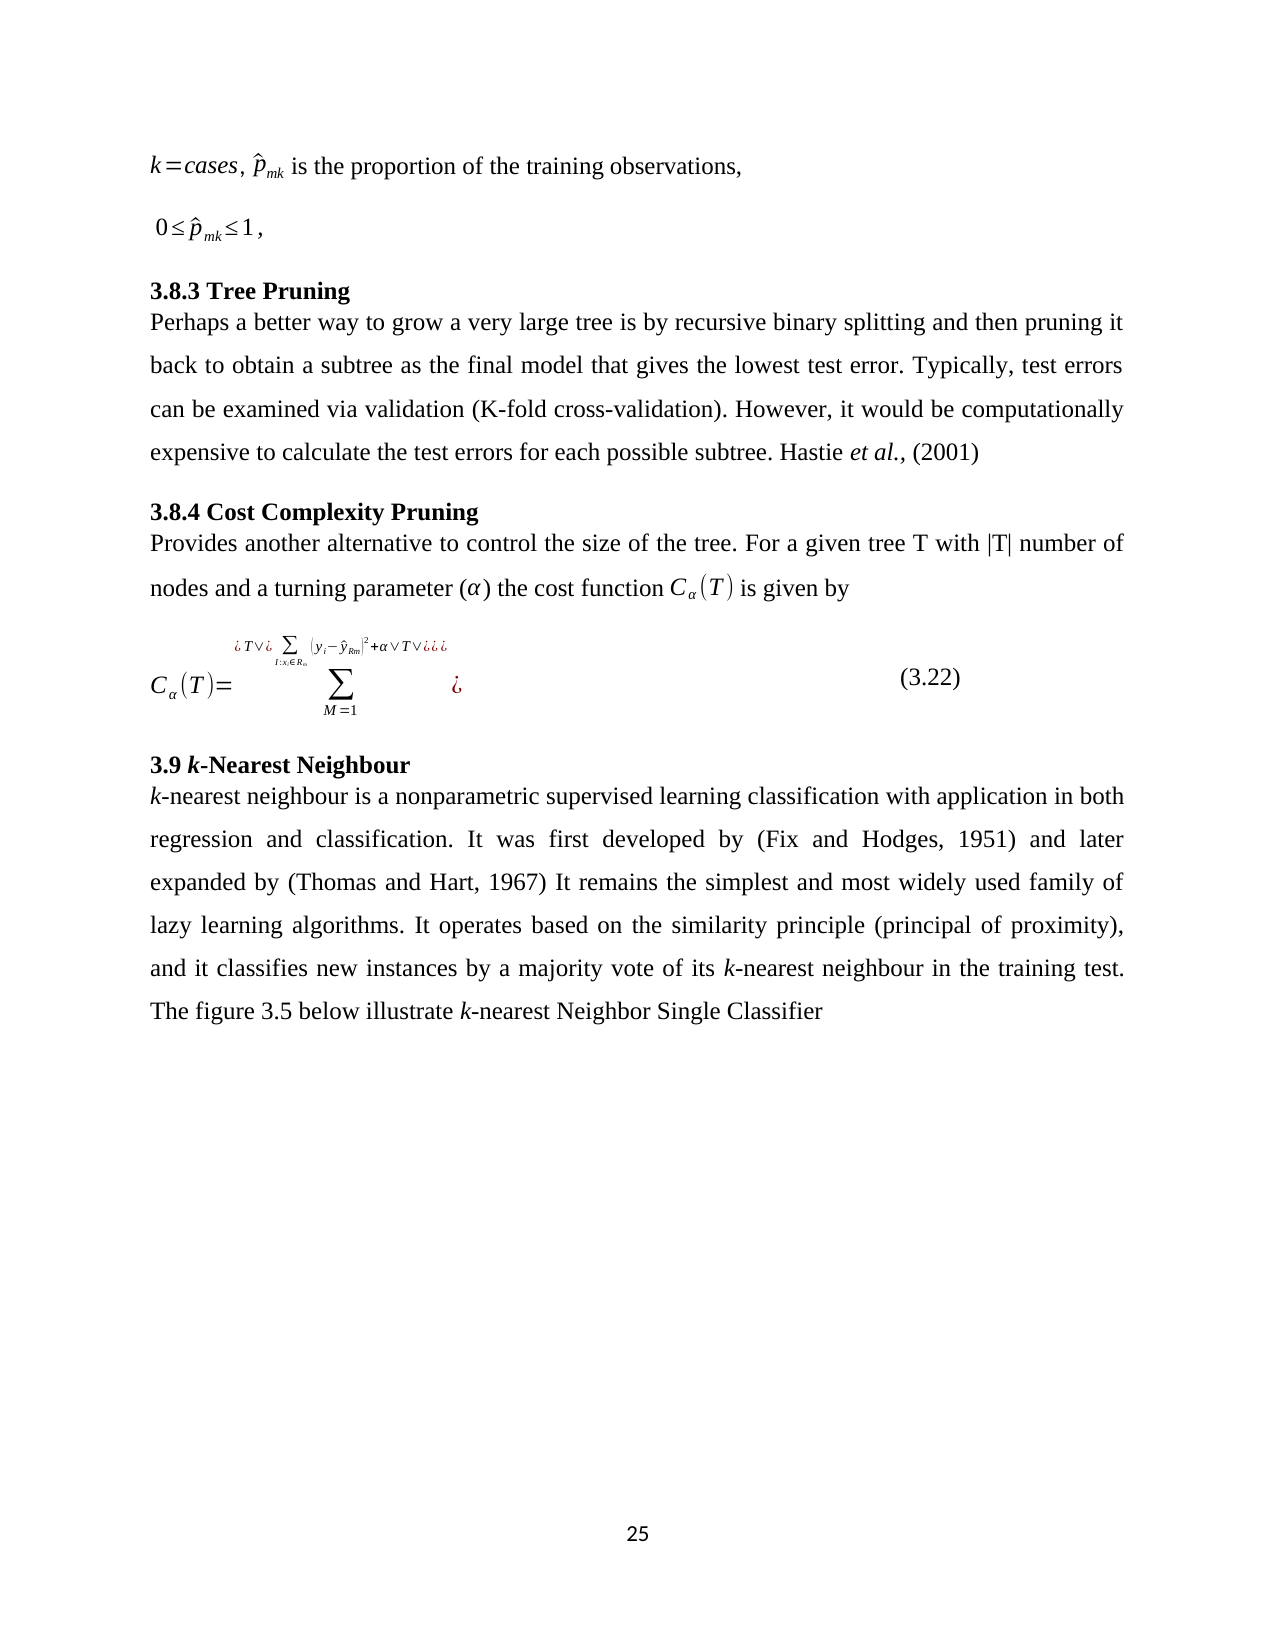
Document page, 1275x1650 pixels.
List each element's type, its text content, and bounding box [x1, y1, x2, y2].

subtitle 3.8.3 Tree Pruning [150, 276, 1125, 305]
text Provides another alternative to control the size of the tree. For a given tree T with |T| number of nodes and a turning parameter () the cost function is given by [150, 528, 1125, 604]
subtitle 3.9 k-Nearest Neighbour [150, 750, 1125, 778]
text (3.22) [150, 636, 1125, 719]
text Perhaps a better way to grow a very large tree is by recursive binary splitting and then pruning it back to obtain a subtree as the final model that gives the lowest test error. Typically, test errors can be examined via validation (K-fold cross-validation). However, it would be computationally expensive to calculate the test errors for each possible subtree. Hastie et al., (2001) [150, 307, 1125, 466]
text k-nearest neighbour is a nonparametric supervised learning classification with application in both regression and classification. It was first developed by (Fix and Hodges, 1951) and later expanded by (Thomas and Hart, 1967) It remains the simplest and most widely used family of lazy learning algorithms. It operates based on the similarity principle (principal of proximity), and it classifies new instances by a majority vote of its k-nearest neighbour in the training test. The figure 3.5 below illustrate k-nearest Neighbor Single Classifier [150, 781, 1125, 1025]
subtitle 3.8.4 Cost Complexity Pruning [150, 497, 1125, 525]
text , is the proportion of the training observations, [150, 150, 1125, 181]
